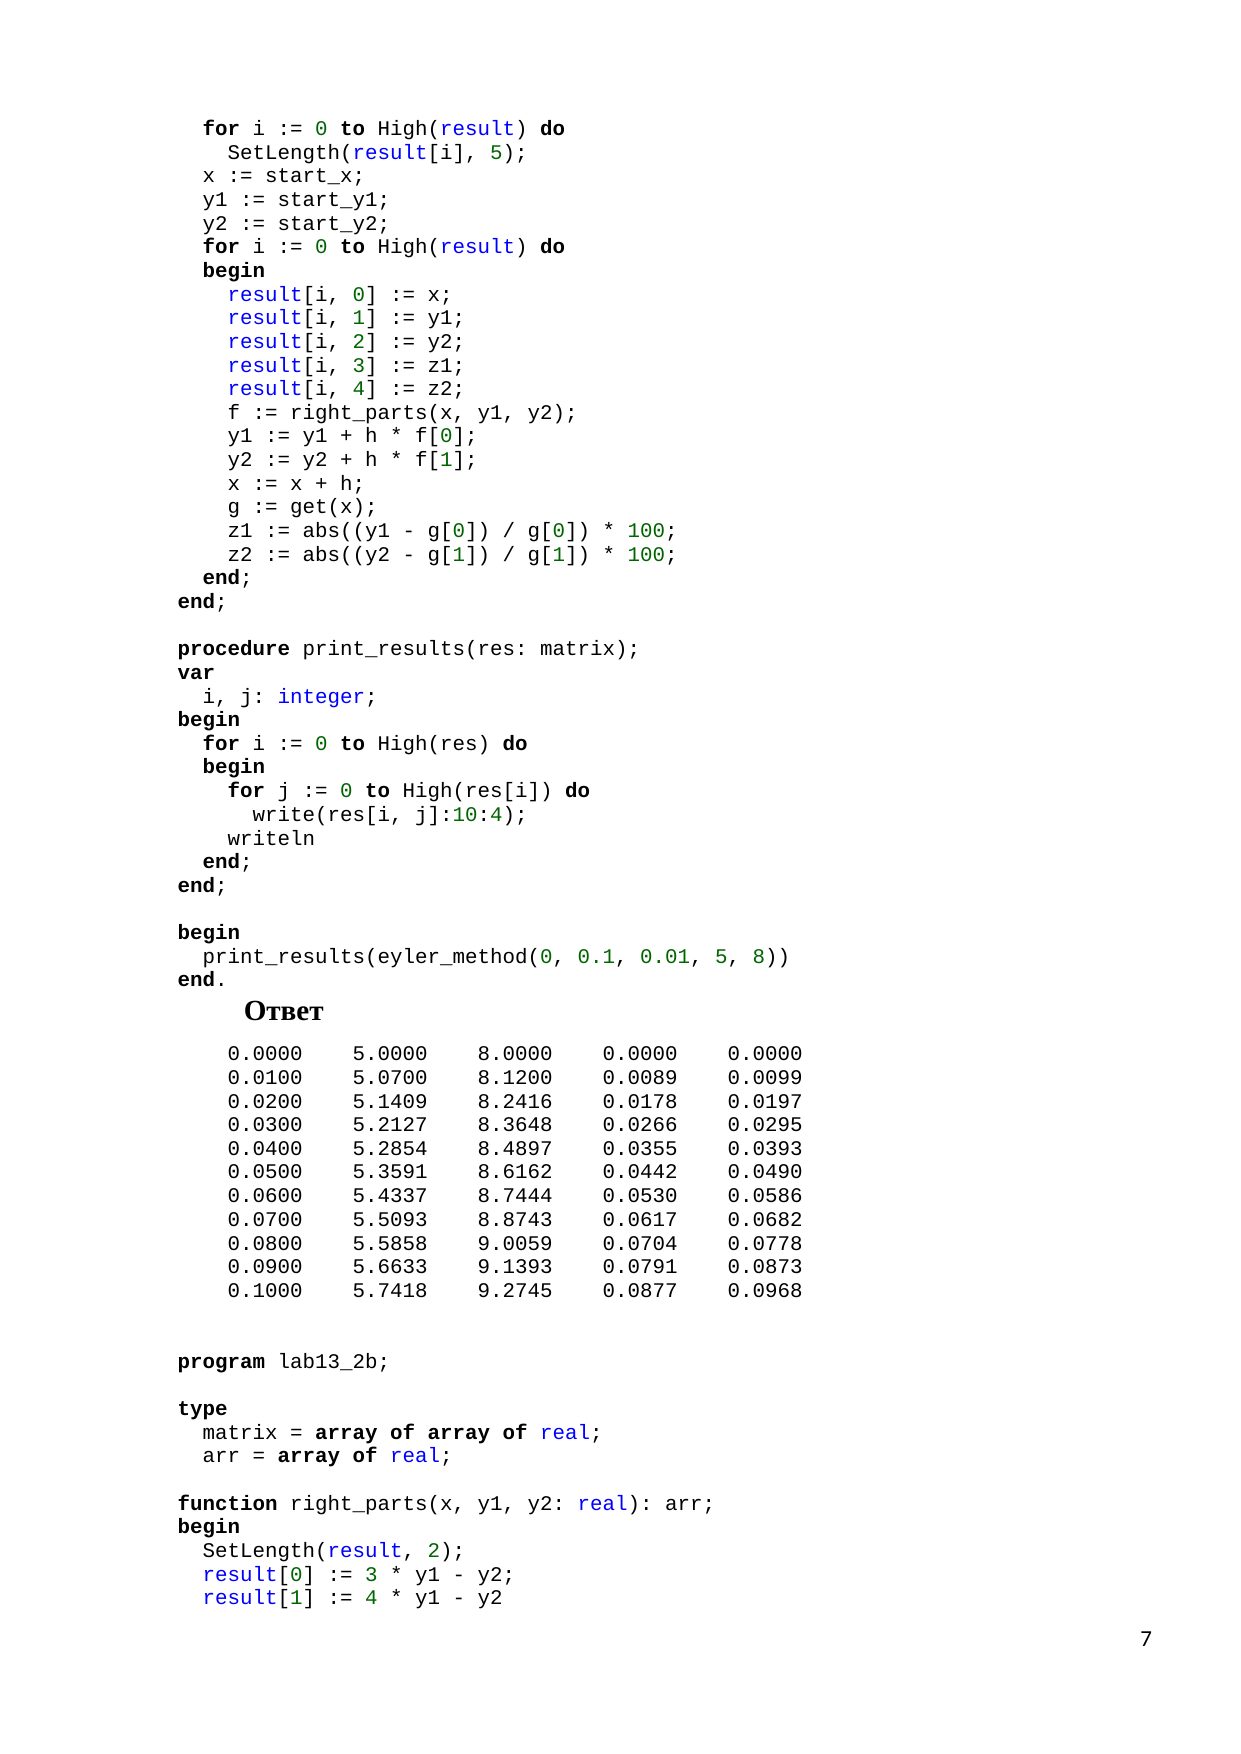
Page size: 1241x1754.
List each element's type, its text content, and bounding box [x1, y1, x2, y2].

text y1 := y1 + h * f[0]; [177, 426, 1152, 449]
text SetLength(result, 2); [177, 1540, 1152, 1563]
text print_results(eyler_method(0, 0.1, 0.01, 5, 8)) [177, 946, 1152, 969]
text y1 := start_y1; [177, 189, 1152, 213]
text result[i, 3] := z1; [177, 354, 1152, 378]
text f := right_parts(x, y1, y2); [177, 402, 1152, 426]
text result[i, 4] := z2; [177, 378, 1152, 402]
text result[i, 0] := x; [177, 284, 1152, 307]
text SetLength(result[i], 5); [177, 142, 1152, 165]
text 0.0500 5.3591 8.6162 0.0442 0.0490 [177, 1162, 1152, 1185]
text begin [177, 922, 1152, 946]
text 0.0100 5.0700 8.1200 0.0089 0.0099 [177, 1067, 1152, 1091]
text g := get(x); [177, 496, 1152, 520]
text end; [177, 567, 1152, 591]
text writeln [177, 827, 1152, 851]
text 0.0300 5.2127 8.3648 0.0266 0.0295 [177, 1114, 1152, 1138]
text end. [177, 969, 1152, 993]
text result[1] := 4 * y1 - y2 [177, 1587, 1152, 1611]
text for i := 0 to High(result) do [177, 118, 1152, 142]
text result[i, 2] := y2; [177, 331, 1152, 354]
text for j := 0 to High(res[i]) do [177, 780, 1152, 804]
text 0.0700 5.5093 8.8743 0.0617 0.0682 [177, 1209, 1152, 1232]
text begin [177, 757, 1152, 780]
text i, j: integer; [177, 686, 1152, 709]
text var [177, 662, 1152, 686]
text 0.0000 5.0000 8.0000 0.0000 0.0000 [177, 1043, 1152, 1067]
text arr = array of real; [177, 1445, 1152, 1469]
text x := start_x; [177, 165, 1152, 189]
text result[i, 1] := y1; [177, 307, 1152, 331]
text 0.1000 5.7418 9.2745 0.0877 0.0968 [177, 1280, 1152, 1303]
text y2 := start_y2; [177, 213, 1152, 236]
text 0.0200 5.1409 8.2416 0.0178 0.0197 [177, 1091, 1152, 1114]
text y2 := y2 + h * f[1]; [177, 449, 1152, 473]
text for i := 0 to High(res) do [177, 733, 1152, 757]
text result[0] := 3 * y1 - y2; [177, 1563, 1152, 1587]
text x := x + h; [177, 473, 1152, 496]
text z1 := abs((y1 - g[0]) / g[0]) * 100; [177, 520, 1152, 544]
text write(res[i, j]:10:4); [177, 804, 1152, 827]
text procedure print_results(res: matrix); [177, 638, 1152, 662]
text end; [177, 875, 1152, 898]
text 0.0600 5.4337 8.7444 0.0530 0.0586 [177, 1185, 1152, 1209]
text for i := 0 to High(result) do [177, 236, 1152, 260]
text 0.0900 5.6633 9.1393 0.0791 0.0873 [177, 1256, 1152, 1280]
text 0.0400 5.2854 8.4897 0.0355 0.0393 [177, 1138, 1152, 1162]
text program lab13_2b; [177, 1351, 1152, 1374]
text type [177, 1398, 1152, 1422]
text 0.0800 5.5858 9.0059 0.0704 0.0778 [177, 1232, 1152, 1256]
text matrix = array of array of real; [177, 1422, 1152, 1445]
text begin [177, 260, 1152, 284]
text end; [177, 851, 1152, 875]
text Ответ [177, 993, 1152, 1027]
text end; [177, 591, 1152, 615]
text begin [177, 709, 1152, 733]
text begin [177, 1516, 1152, 1540]
text z2 := abs((y2 - g[1]) / g[1]) * 100; [177, 544, 1152, 567]
text function right_parts(x, y1, y2: real): arr; [177, 1493, 1152, 1516]
